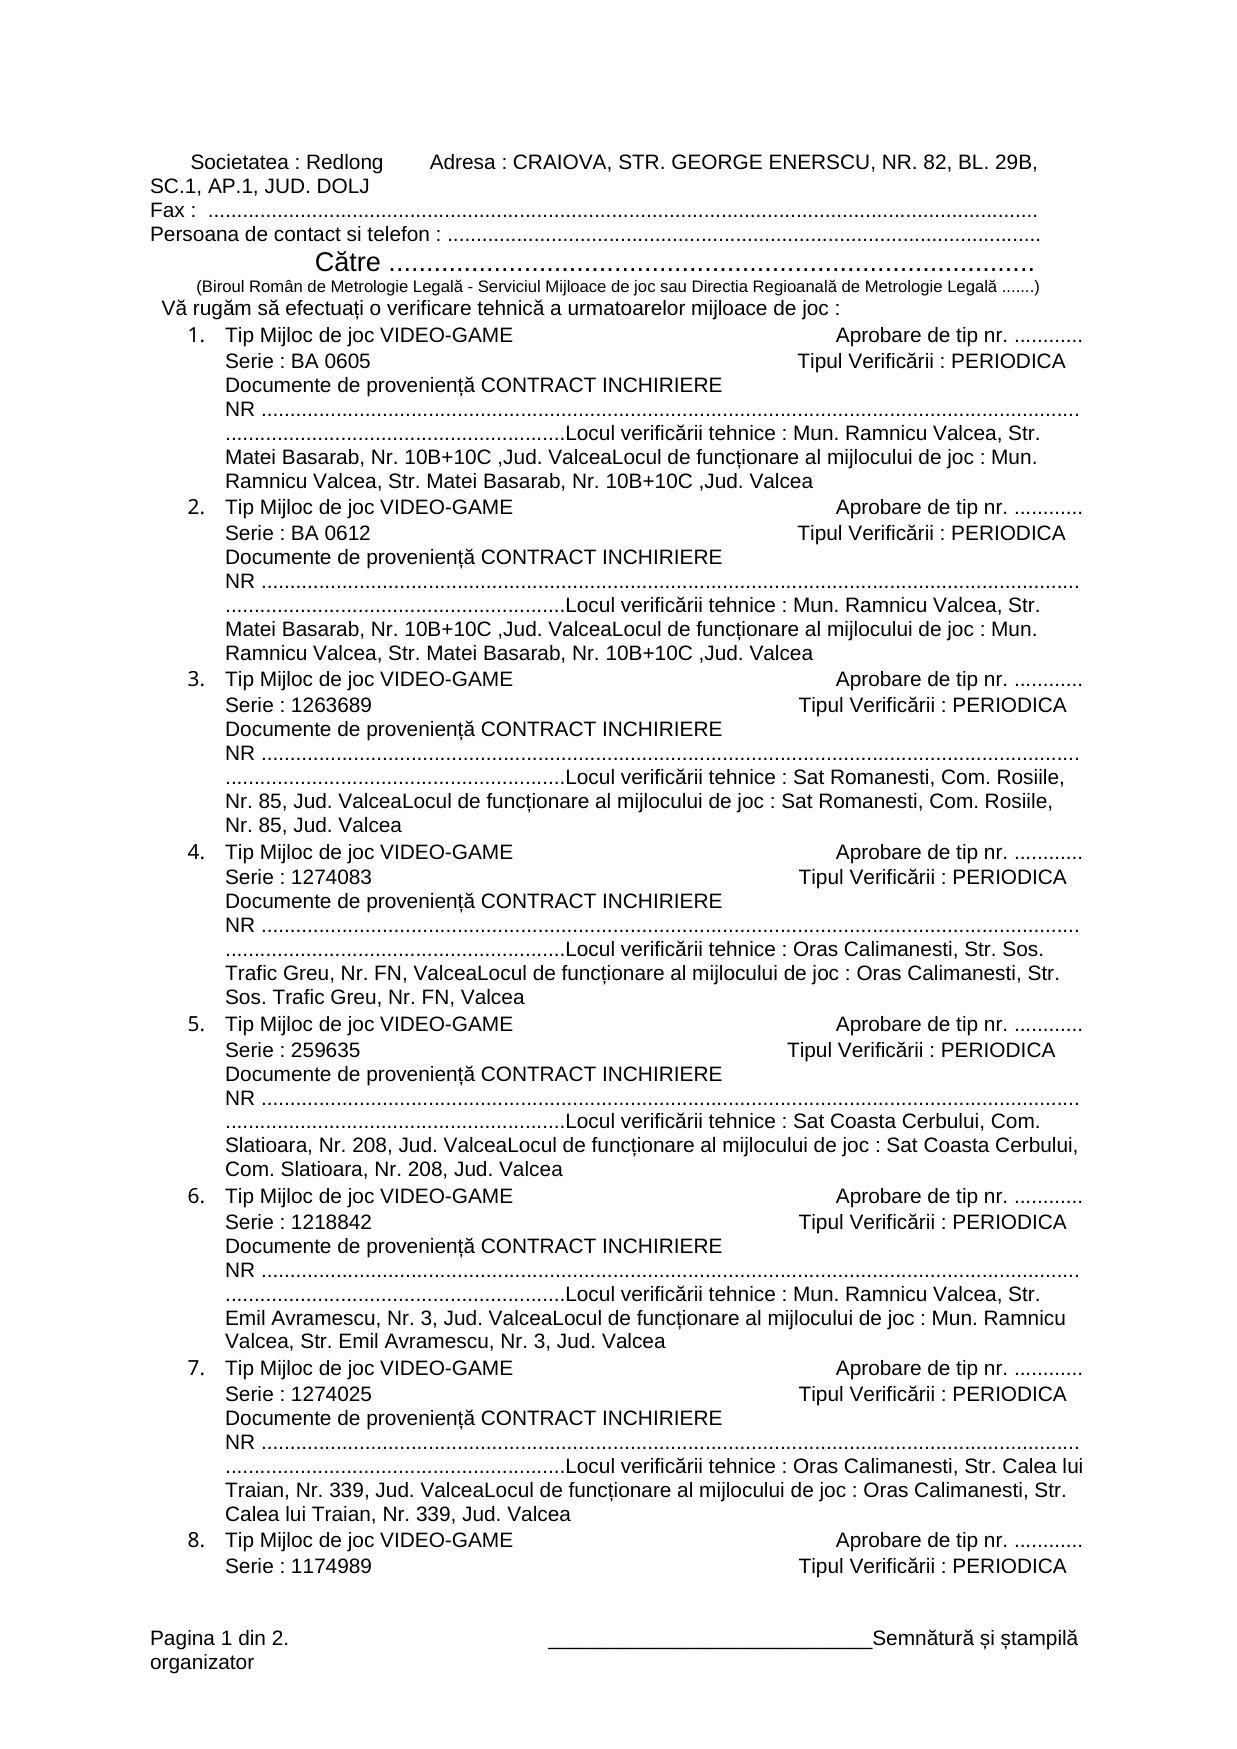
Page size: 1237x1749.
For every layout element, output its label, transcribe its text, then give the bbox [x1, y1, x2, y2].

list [187, 1353, 1086, 1526]
text Societatea : Redlong [150, 150, 1086, 246]
list Tip Mijloc de joc VIDEO-GAME Aprobare de tip nr. ............ [187, 664, 1086, 837]
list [187, 1526, 1086, 1578]
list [187, 1181, 1086, 1353]
list Tip Mijloc de joc VIDEO-GAME Aprobare de tip nr. ............ [187, 1009, 1086, 1181]
text (Biroul Român de Metrologie Legală - Serviciul Mijloace de joc sau Directia Regioanală de Metrologie Legală .......) [150, 277, 1086, 296]
list Tip Mijloc de joc VIDEO-GAME Aprobare de tip nr. ............ [187, 492, 1086, 664]
list Tip Mijloc de joc VIDEO-GAME Aprobare de tip nr. ............ [187, 320, 1086, 492]
list Tip Mijloc de joc VIDEO-GAME Aprobare de tip nr. ............ [187, 837, 1086, 1009]
text Vă rugăm să efectuați o verificare tehnică a urmatoarelor mijloace de joc : [150, 296, 1086, 320]
